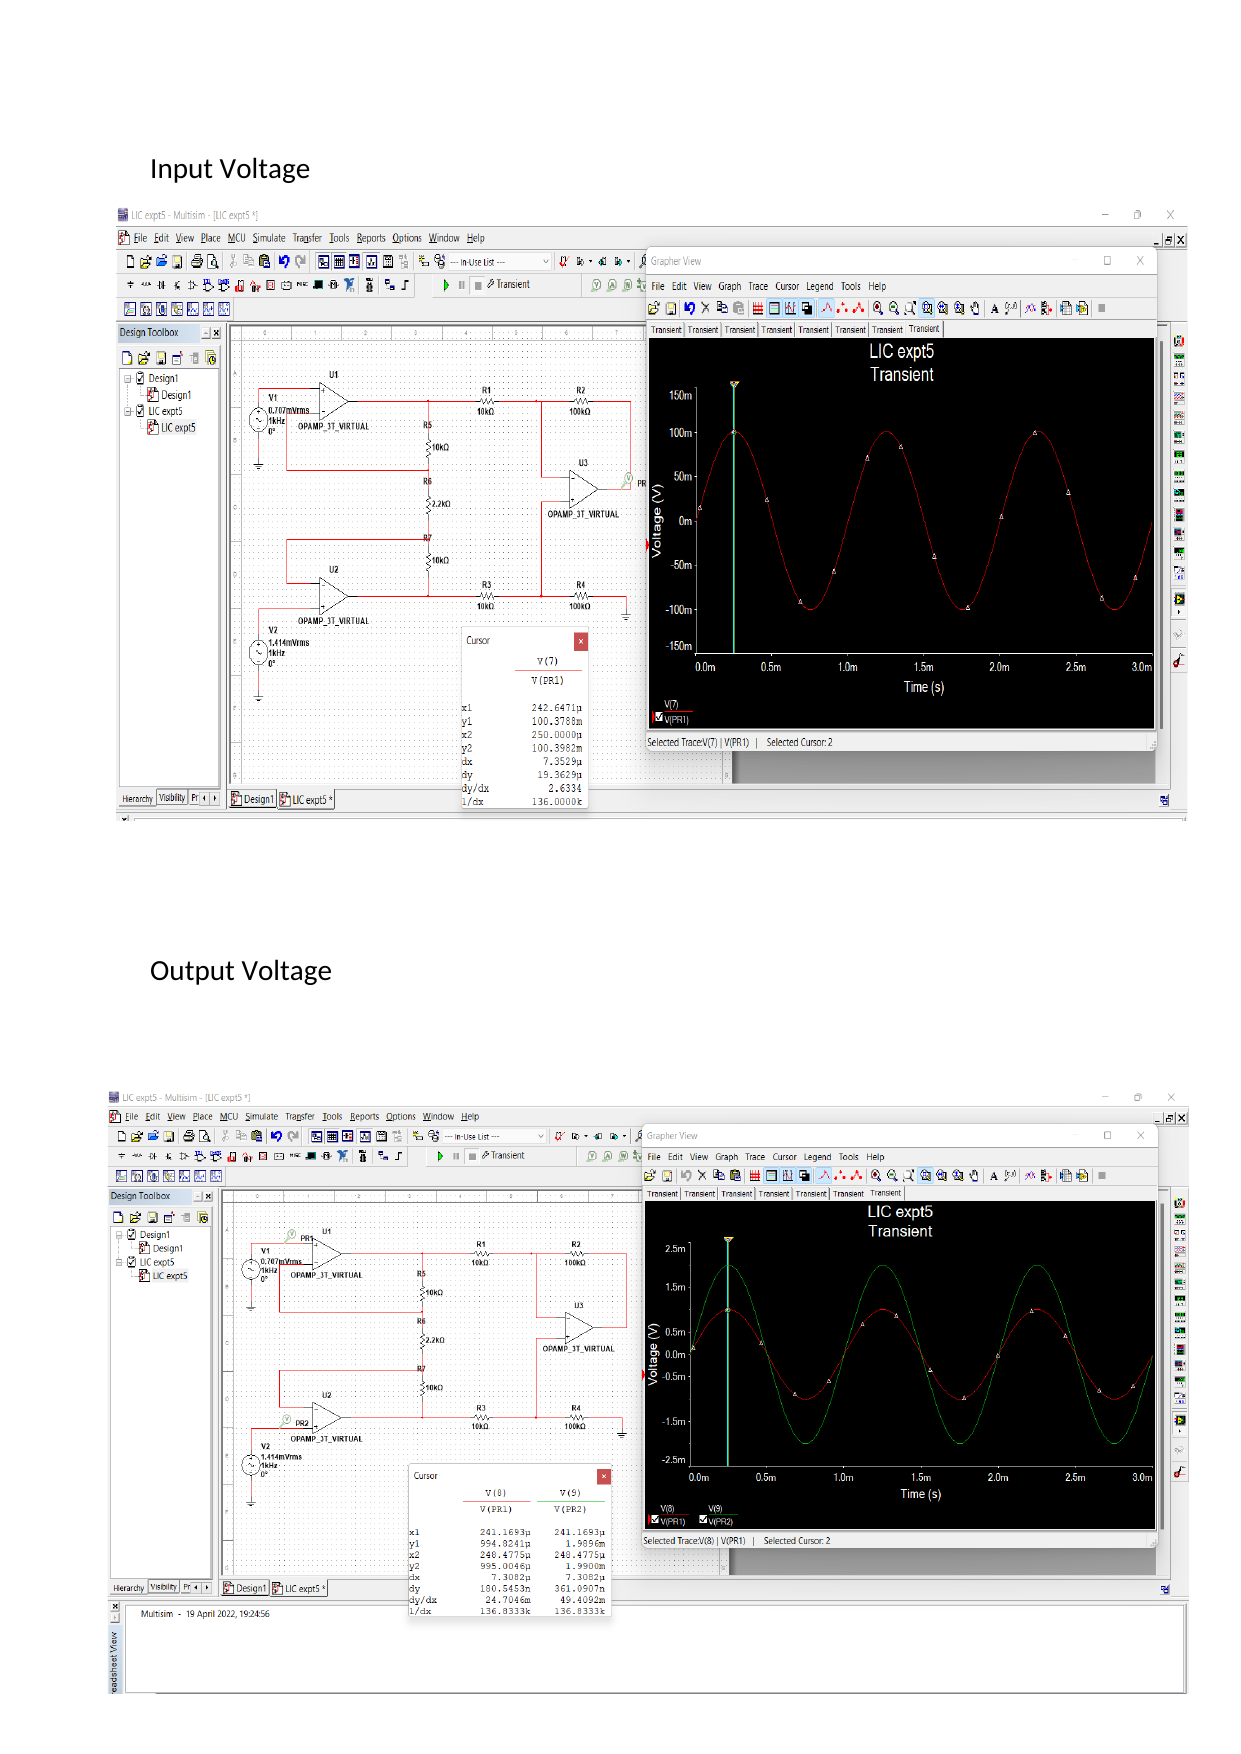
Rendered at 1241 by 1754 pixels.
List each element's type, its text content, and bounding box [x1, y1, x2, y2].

text Output Voltage [150, 952, 1090, 988]
picture [116, 205, 1188, 821]
text Input Voltage [150, 150, 1090, 186]
picture [107, 1088, 1189, 1694]
